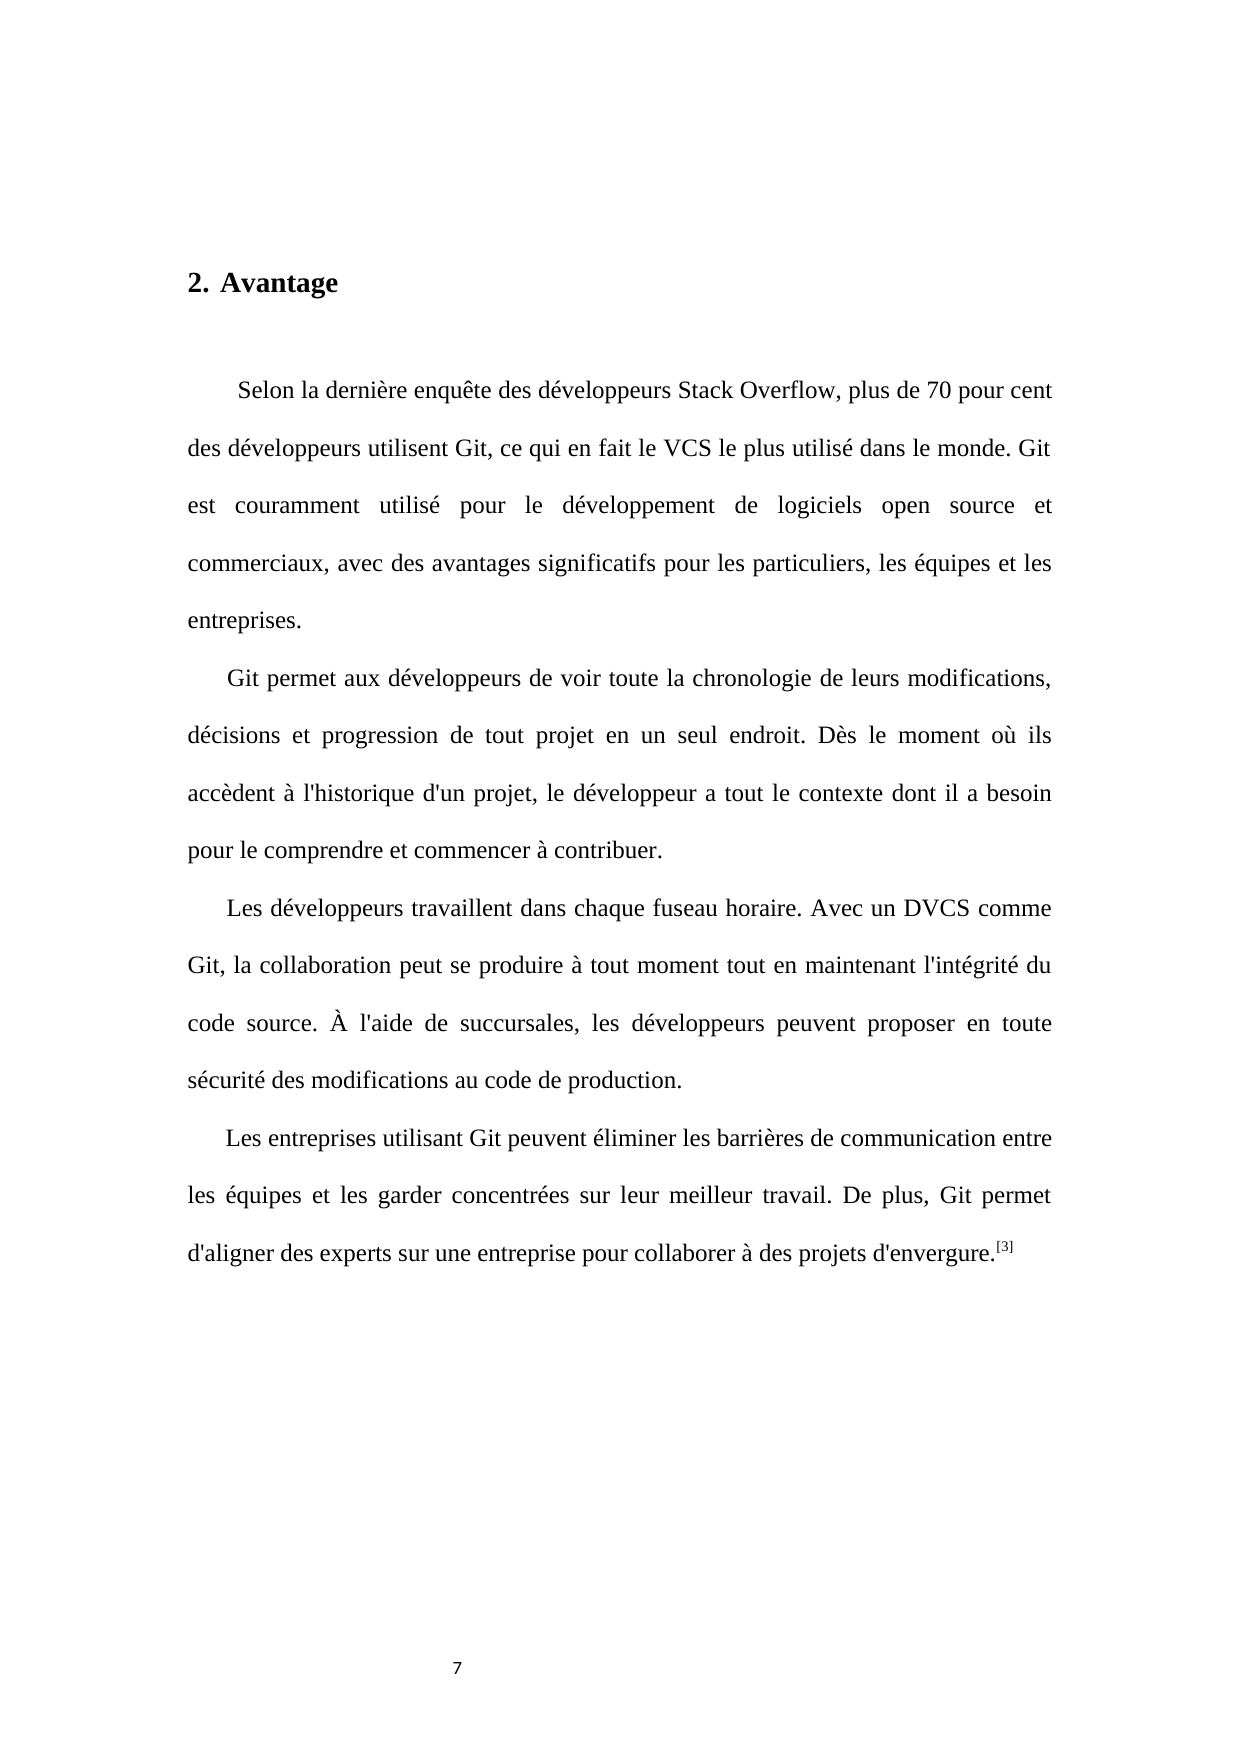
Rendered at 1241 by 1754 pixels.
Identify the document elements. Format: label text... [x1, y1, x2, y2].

text Selon la dernière enquête des développeurs Stack Overflow, plus de 70 pour cent des développeurs utilisent Git, ce qui en fait le VCS le plus utilisé dans le monde. Git est couramment utilisé pour le développement de logiciels open source et commerciaux, avec des avantages significatifs pour les particuliers, les équipes et les entreprises. Git permet aux développeurs de voir toute la chronologie de leurs modifications, décisions et progression de tout projet en un seul endroit. Dès le moment où ils accèdent à l'historique d'un projet, le développeur a tout le contexte dont il a besoin pour le comprendre et commencer à contribuer. Les développeurs travaillent dans chaque fuseau horaire. Avec un DVCS comme Git, la collaboration peut se produire à tout moment tout en maintenant l'intégrité du code source. À l'aide de succursales, les développeurs peuvent proposer en toute sécurité des modifications au code de production. Les entreprises utilisant Git peuvent éliminer les barrières de communication entre les équipes et les garder concentrées sur leur meilleur travail. De plus, Git permet d'aligner des experts sur une entreprise pour collaborer à des projets d'envergure.[3] [187, 375, 1053, 1266]
list Avantage [187, 265, 1053, 298]
